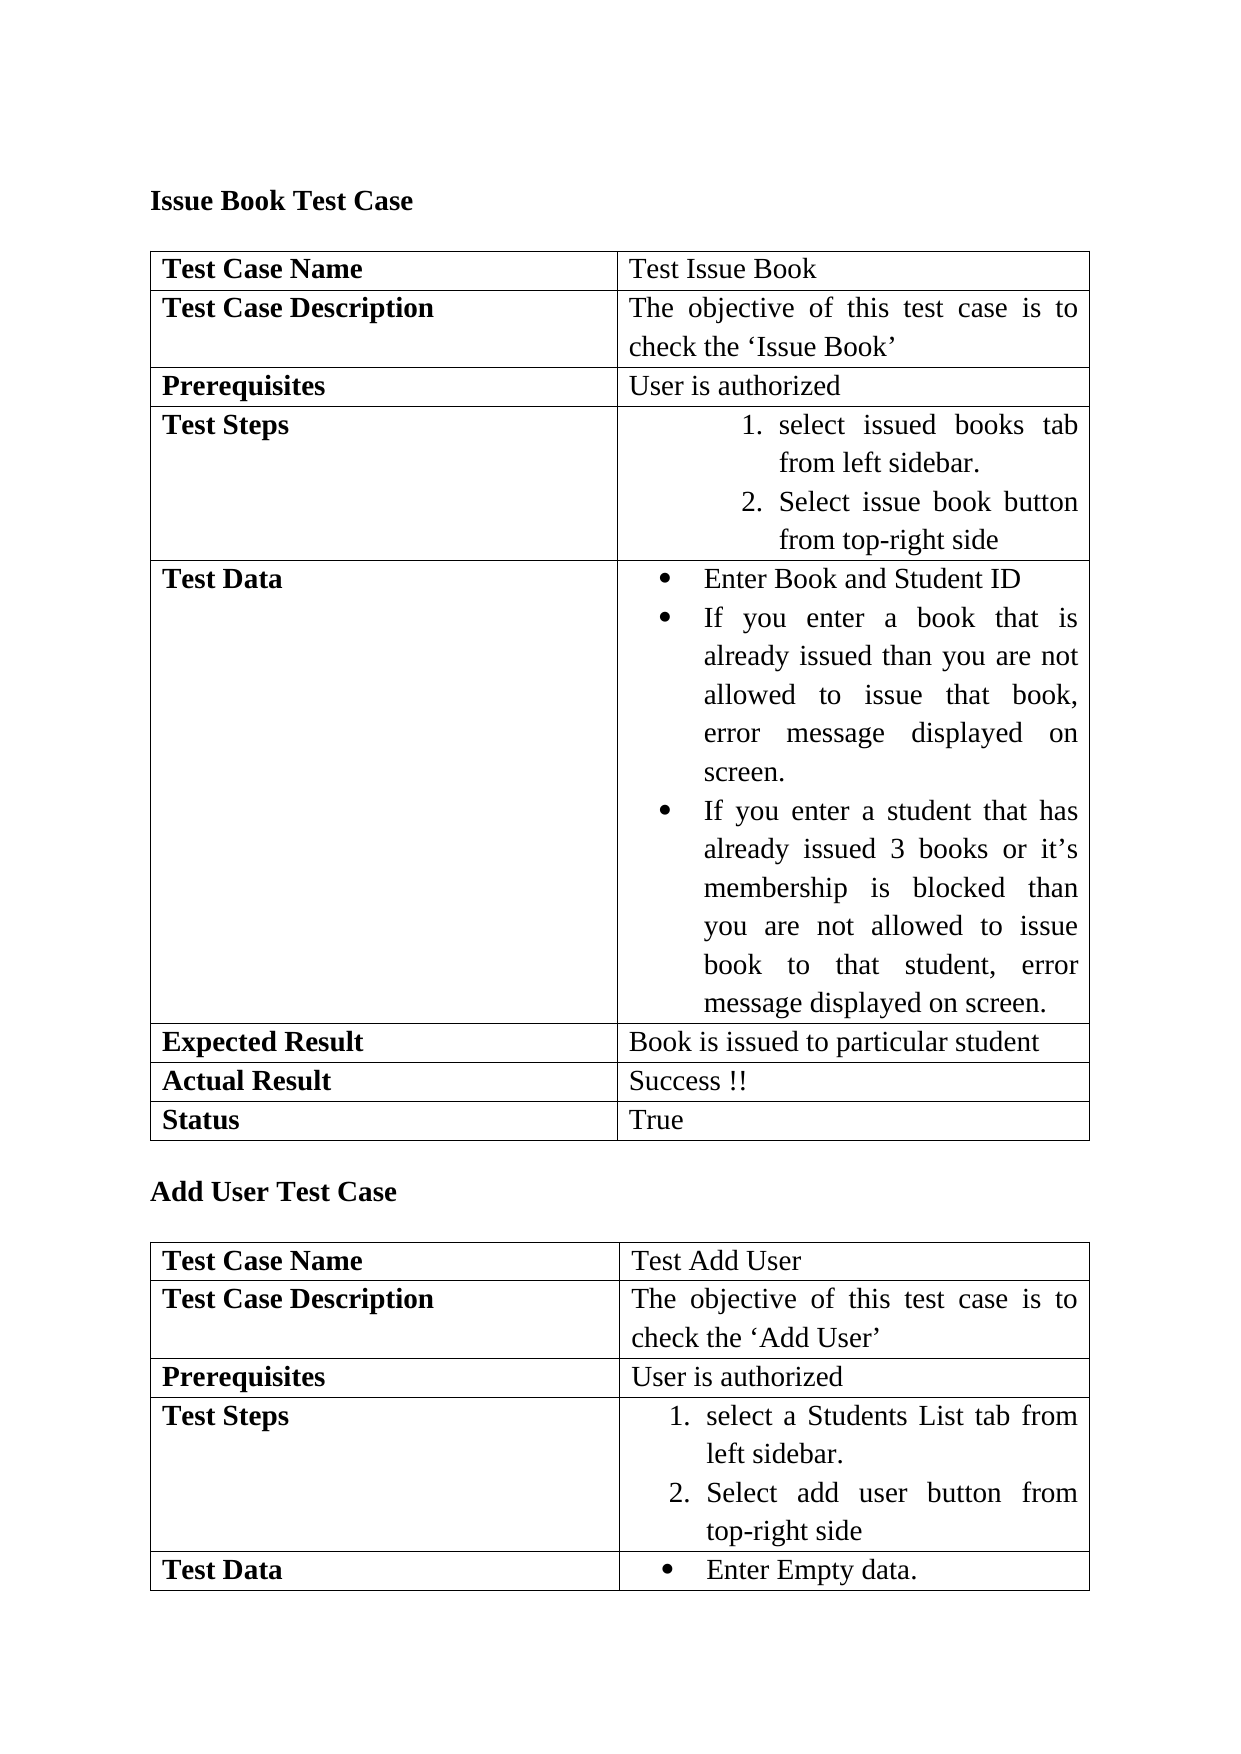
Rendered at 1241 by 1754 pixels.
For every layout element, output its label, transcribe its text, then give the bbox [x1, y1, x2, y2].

table_cell Test Data [151, 561, 617, 1023]
table_cell Expected Result [151, 1024, 617, 1062]
table_header Test Add User [620, 1243, 1089, 1280]
table_cell select a Students List tab from left sidebar. Select add user button from top-right side [620, 1398, 1089, 1551]
table_cell The objective of this test case is to check the ‘Issue Book’ [618, 291, 1089, 367]
table_cell True [618, 1102, 1089, 1140]
table_cell Test Steps [151, 407, 617, 560]
table_cell select issued books tab from left sidebar. Select issue book button from top-right side [618, 407, 1089, 560]
table_header Test Case Name [151, 1243, 619, 1280]
table_cell Book is issued to particular student [618, 1024, 1089, 1062]
table_cell Test Case Description [151, 1281, 619, 1358]
table_cell Prerequisites [151, 1359, 619, 1397]
text Issue Book Test Case [150, 183, 1090, 217]
table_cell Prerequisites [151, 368, 617, 406]
table_cell Test Data [151, 1552, 619, 1590]
table_cell User is authorized [618, 368, 1089, 406]
table_header Test Issue Book [618, 252, 1089, 289]
table_header Test Case Name [151, 252, 617, 289]
table_cell The objective of this test case is to check the ‘Add User’ [620, 1281, 1089, 1358]
table_cell User is authorized [620, 1359, 1089, 1397]
table_cell Test Steps [151, 1398, 619, 1551]
table_cell Enter Book and Student ID If you enter a book that is already issued than you are not allowed to issue that book, error message displayed on screen. If you enter a student that has already issued 3 books or it’s membership is blocked than you are not allowed to issue book to that student, error message displayed on screen. [618, 561, 1089, 1023]
table_cell Success !! [618, 1063, 1089, 1101]
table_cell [620, 1552, 1089, 1590]
table_cell Test Case Description [151, 291, 617, 367]
table_cell Status [151, 1102, 617, 1140]
text Add User Test Case [150, 1174, 1090, 1208]
table_cell Actual Result [151, 1063, 617, 1101]
